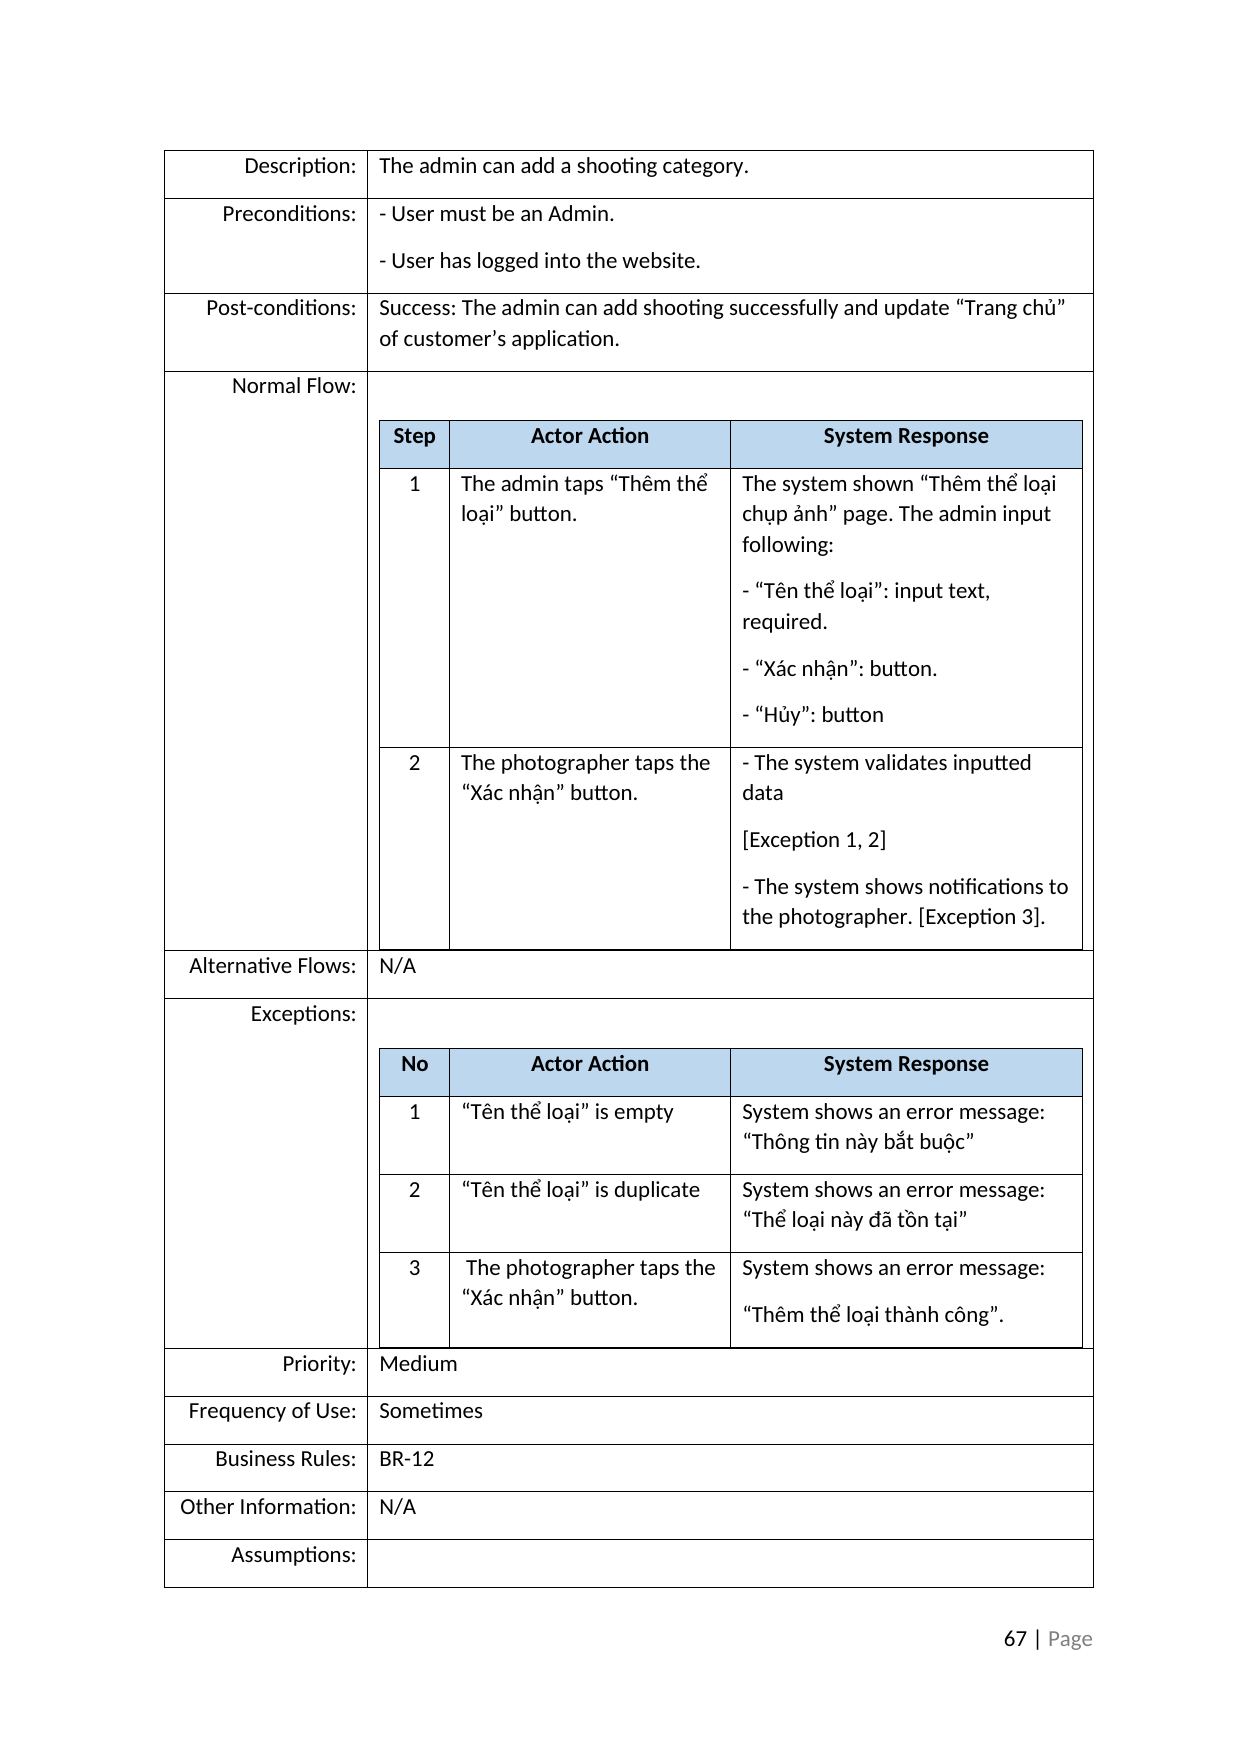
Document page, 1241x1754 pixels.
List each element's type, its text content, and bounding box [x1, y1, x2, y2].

table_cell Alternative Flows: [165, 951, 367, 998]
table_cell Assumptions: [165, 1540, 367, 1587]
table_cell Normal Flow: [165, 372, 367, 950]
table_cell Priority: [165, 1349, 367, 1396]
table_cell Post-conditions: [165, 294, 367, 371]
table_cell N/A [368, 951, 1093, 998]
table_cell The admin can add a shooting category. [368, 151, 1093, 198]
table_cell Sometimes [368, 1397, 1093, 1443]
table_cell Preconditions: [165, 199, 367, 292]
table_cell Success: The admin can add shooting successfully and update “Trang chủ” of customer’s application. [368, 294, 1093, 371]
table_cell - User must be an Admin. - User has logged into the website. [368, 199, 1093, 292]
table_cell N/A [368, 1492, 1093, 1539]
table_cell [368, 372, 1093, 950]
table_cell Medium [368, 1349, 1093, 1396]
table_cell Other Information: [165, 1492, 367, 1539]
table_cell [368, 1540, 1093, 1587]
table_cell Business Rules: [165, 1445, 367, 1491]
table_cell BR-12 [368, 1445, 1093, 1491]
table_cell Description: [165, 151, 367, 198]
table_cell Exceptions: [165, 999, 367, 1348]
table_cell [368, 999, 1093, 1348]
table_cell Frequency of Use: [165, 1397, 367, 1443]
